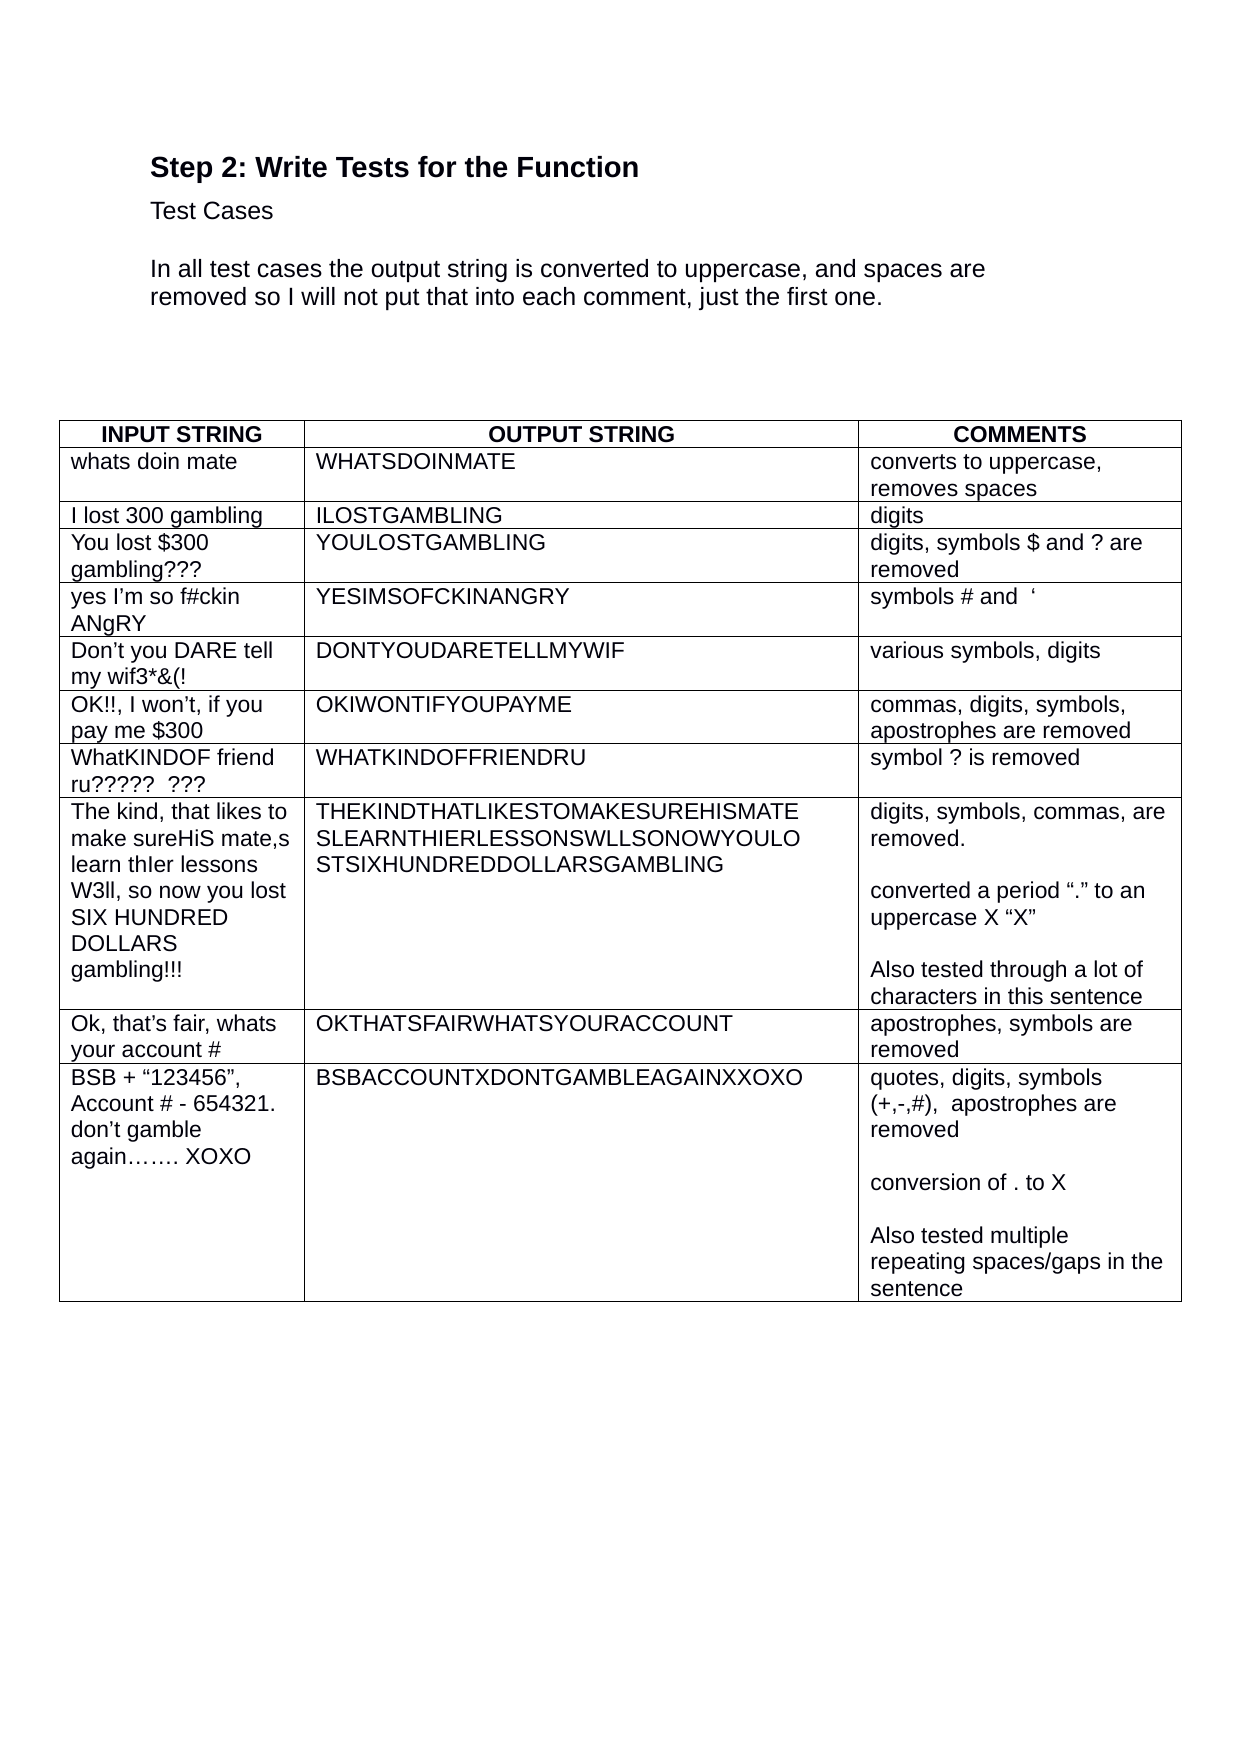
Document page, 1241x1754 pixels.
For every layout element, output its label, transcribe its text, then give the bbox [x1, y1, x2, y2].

table_cell You lost $300 gambling??? [60, 529, 304, 582]
table_cell digits, symbols $ and ? are removed [859, 529, 1181, 582]
table_cell Don’t you DARE tell my wif3*&(! [60, 637, 304, 689]
table_header COMMENTS [859, 421, 1181, 447]
table_cell apostrophes, symbols are removed [859, 1010, 1181, 1063]
table_cell YESIMSOFCKINANGRY [305, 583, 858, 636]
table_cell WHATSDOINMATE [305, 448, 858, 501]
table_cell OKIWONTIFYOUPAYME [305, 691, 858, 743]
table_cell digits [859, 502, 1181, 528]
table_cell ILOSTGAMBLING [305, 502, 858, 528]
list In all test cases the output string is converted to uppercase, and spaces are removed so I will not put that into each comment, just the first one. [150, 253, 1090, 311]
table_cell WhatKINDOF friend ru????? ??? [60, 744, 304, 797]
table_cell symbols # and ‘ [859, 583, 1181, 636]
table_cell converts to uppercase, removes spaces [859, 448, 1181, 501]
table_cell OKTHATSFAIRWHATSYOURACCOUNT [305, 1010, 858, 1063]
table_cell quotes, digits, symbols (+,-,#), apostrophes are removed conversion of . to X Also tested multiple repeating spaces/gaps in the sentence [859, 1064, 1181, 1301]
table_cell yes I’m so f#ckin ANgRY [60, 583, 304, 636]
table_cell THEKINDTHATLIKESTOMAKESUREHISMATE SLEARNTHIERLESSONSWLLSONOWYOULO STSIXHUNDREDDOLLARSGAMBLING [305, 798, 858, 1009]
table_cell whats doin mate [60, 448, 304, 501]
table_cell OK!!, I won’t, if you pay me $300 [60, 691, 304, 743]
table_cell various symbols, digits [859, 637, 1181, 689]
table_cell BSBACCOUNTXDONTGAMBLEAGAINXXOXO [305, 1064, 858, 1301]
table_header INPUT STRING [60, 421, 304, 447]
table_cell YOULOSTGAMBLING [305, 529, 858, 582]
table_cell Ok, that’s fair, whats your account # [60, 1010, 304, 1063]
list Test Cases [150, 196, 1090, 225]
table_cell WHATKINDOFFRIENDRU [305, 744, 858, 797]
table_cell DONTYOUDARETELLMYWIF [305, 637, 858, 689]
table_cell digits, symbols, commas, are removed. converted a period “.” to an uppercase X “X” Also tested through a lot of characters in this sentence [859, 798, 1181, 1009]
table_cell BSB + “123456”, Account # - 654321. don’t gamble again……. XOXO [60, 1064, 304, 1301]
table_cell symbol ? is removed [859, 744, 1181, 797]
table_header OUTPUT STRING [305, 421, 858, 447]
subtitle Step 2: Write Tests for the Function [150, 150, 1090, 183]
table_cell The kind, that likes to make sureHiS mate,s learn thIer lessons W3ll, so now you lost SIX HUNDRED DOLLARS gambling!!! [60, 798, 304, 1009]
table_cell I lost 300 gambling [60, 502, 304, 528]
table_cell commas, digits, symbols, apostrophes are removed [859, 691, 1181, 743]
